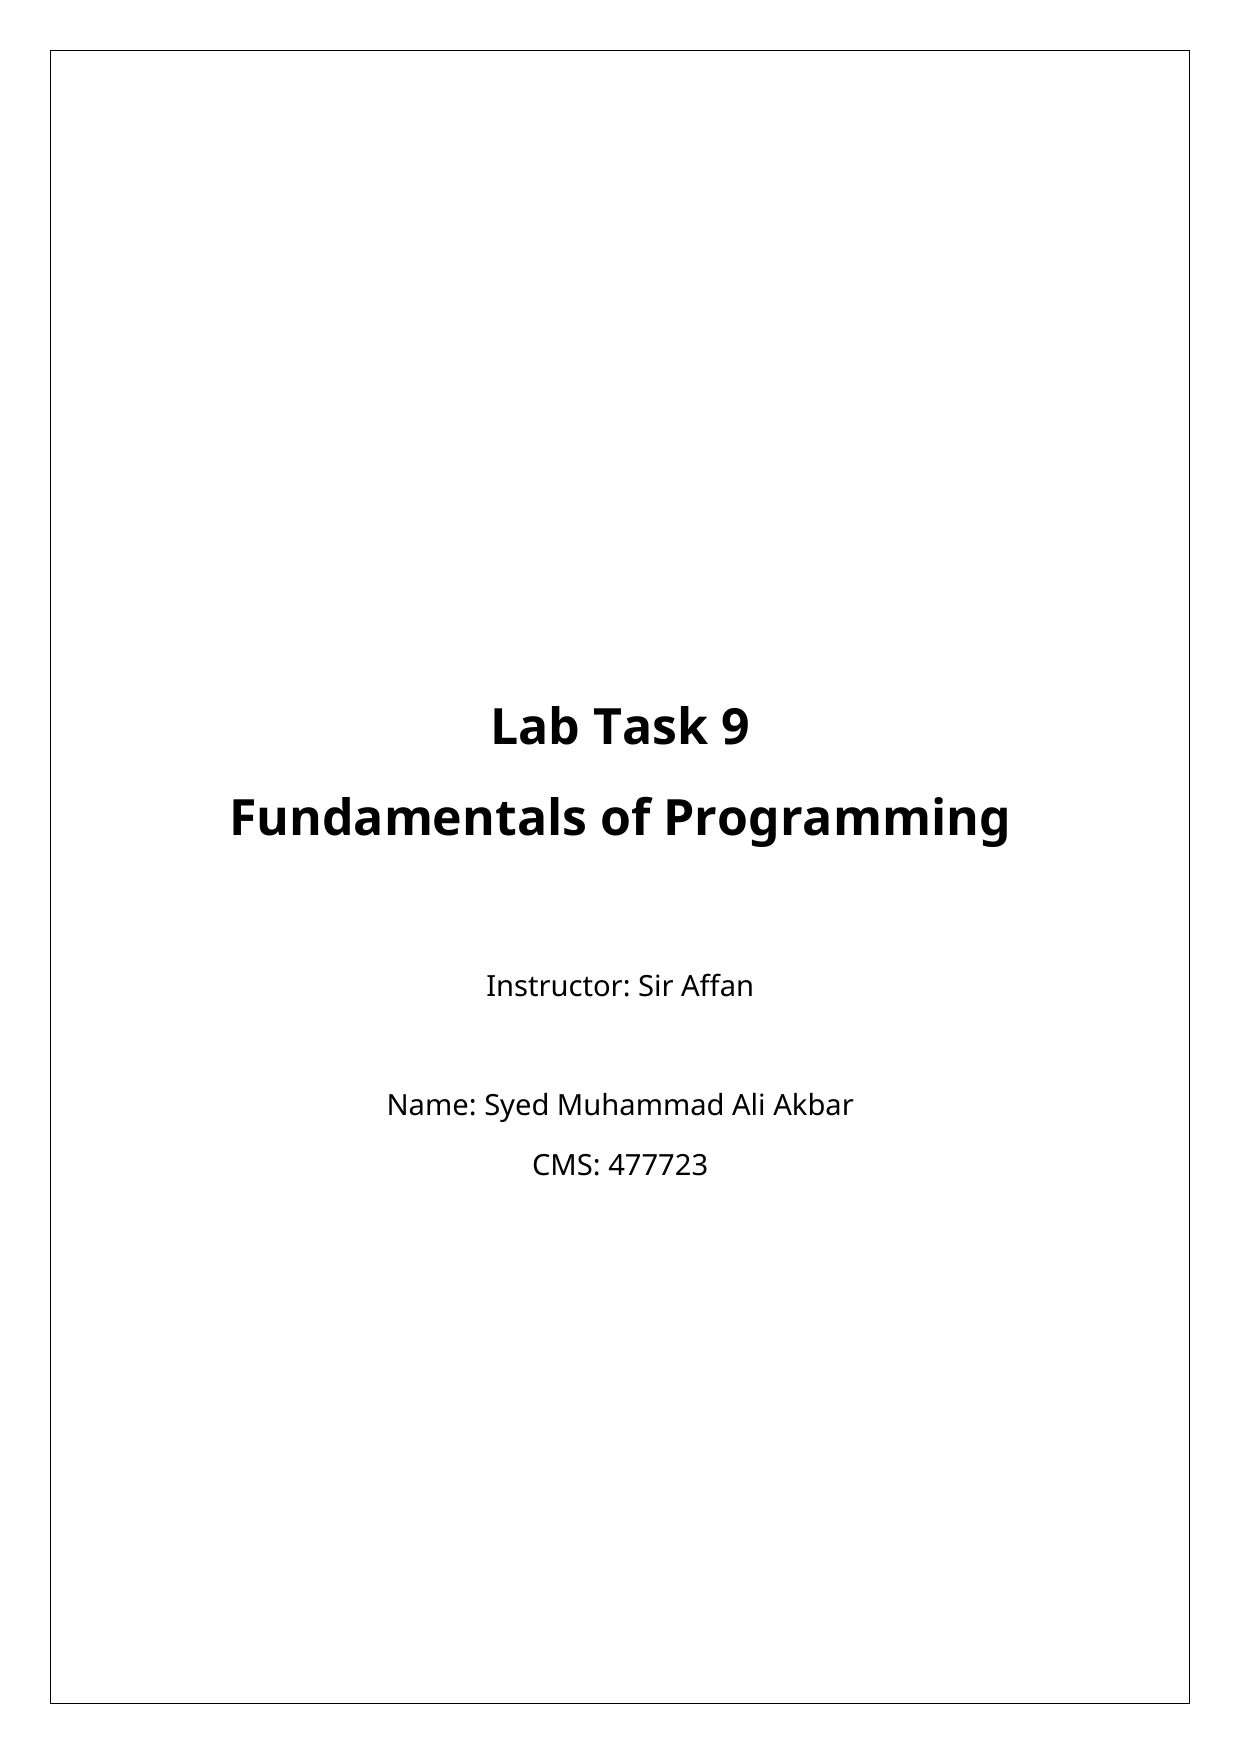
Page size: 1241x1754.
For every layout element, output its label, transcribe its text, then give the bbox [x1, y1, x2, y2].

text CMS: 477723 [150, 1144, 1090, 1183]
text Fundamentals of Programming [150, 781, 1090, 849]
text Lab Task 9 [150, 691, 1090, 759]
text Name: Syed Muhammad Ali Akbar [150, 1084, 1090, 1124]
text Instructor: Sir Affan [150, 965, 1090, 1005]
